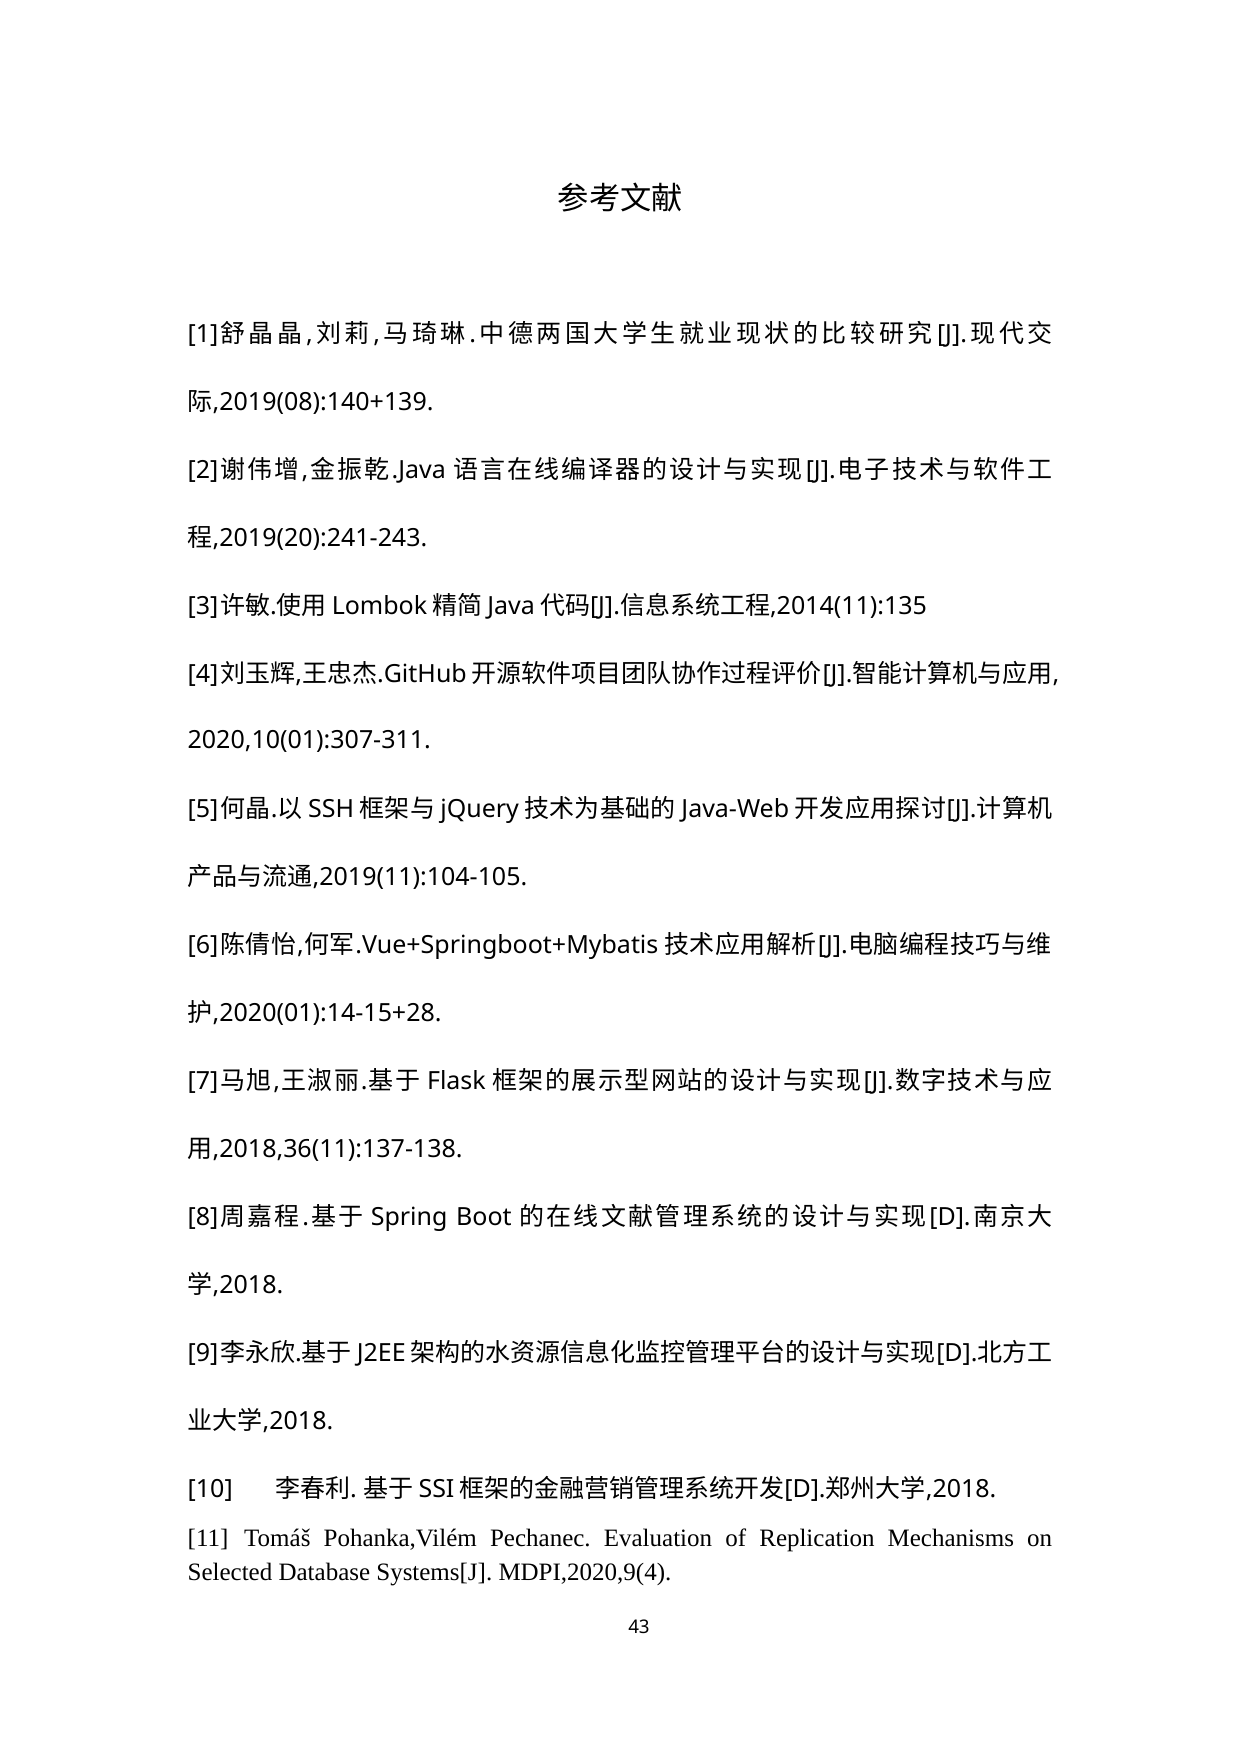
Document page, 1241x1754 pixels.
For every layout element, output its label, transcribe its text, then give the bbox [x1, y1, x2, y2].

list 刘玉辉,王忠杰.GitHub开源软件项目团队协作过程评价[J].智能计算机与应用,2020,10(01):307-311. [187, 637, 1053, 773]
list Tomáš Pohanka,Vilém Pechanec. Evaluation of Replication Mechanisms on Selected Database Systems[J]. MDPI,2020,9(4). [187, 1520, 1053, 1588]
list 许敏.使用Lombok精简Java代码[J].信息系统工程,2014(11):135 [187, 569, 1053, 637]
list 周嘉程.基于Spring Boot的在线文献管理系统的设计与实现[D].南京大学,2018. [187, 1181, 1053, 1316]
text 参考文献 [187, 162, 1053, 230]
list 谢伟增,金振乾.Java语言在线编译器的设计与实现[J].电子技术与软件工程,2019(20):241-243. [187, 433, 1053, 569]
list 李春利. 基于SSI框架的金融营销管理系统开发[D].郑州大学,2018. [187, 1452, 1053, 1520]
list 陈倩怡,何军.Vue+Springboot+Mybatis技术应用解析[J].电脑编程技巧与维护,2020(01):14-15+28. [187, 909, 1053, 1045]
list 马旭,王淑丽.基于Flask框架的展示型网站的设计与实现[J].数字技术与应用,2018,36(11):137-138. [187, 1045, 1053, 1181]
list 何晶.以SSH框架与jQuery技术为基础的Java-Web开发应用探讨[J].计算机产品与流通,2019(11):104-105. [187, 773, 1053, 909]
list 舒晶晶,刘莉,马琦琳.中德两国大学生就业现状的比较研究[J].现代交际,2019(08):140+139. [187, 298, 1053, 433]
list 李永欣.基于J2EE架构的水资源信息化监控管理平台的设计与实现[D].北方工业大学,2018. [187, 1316, 1053, 1452]
